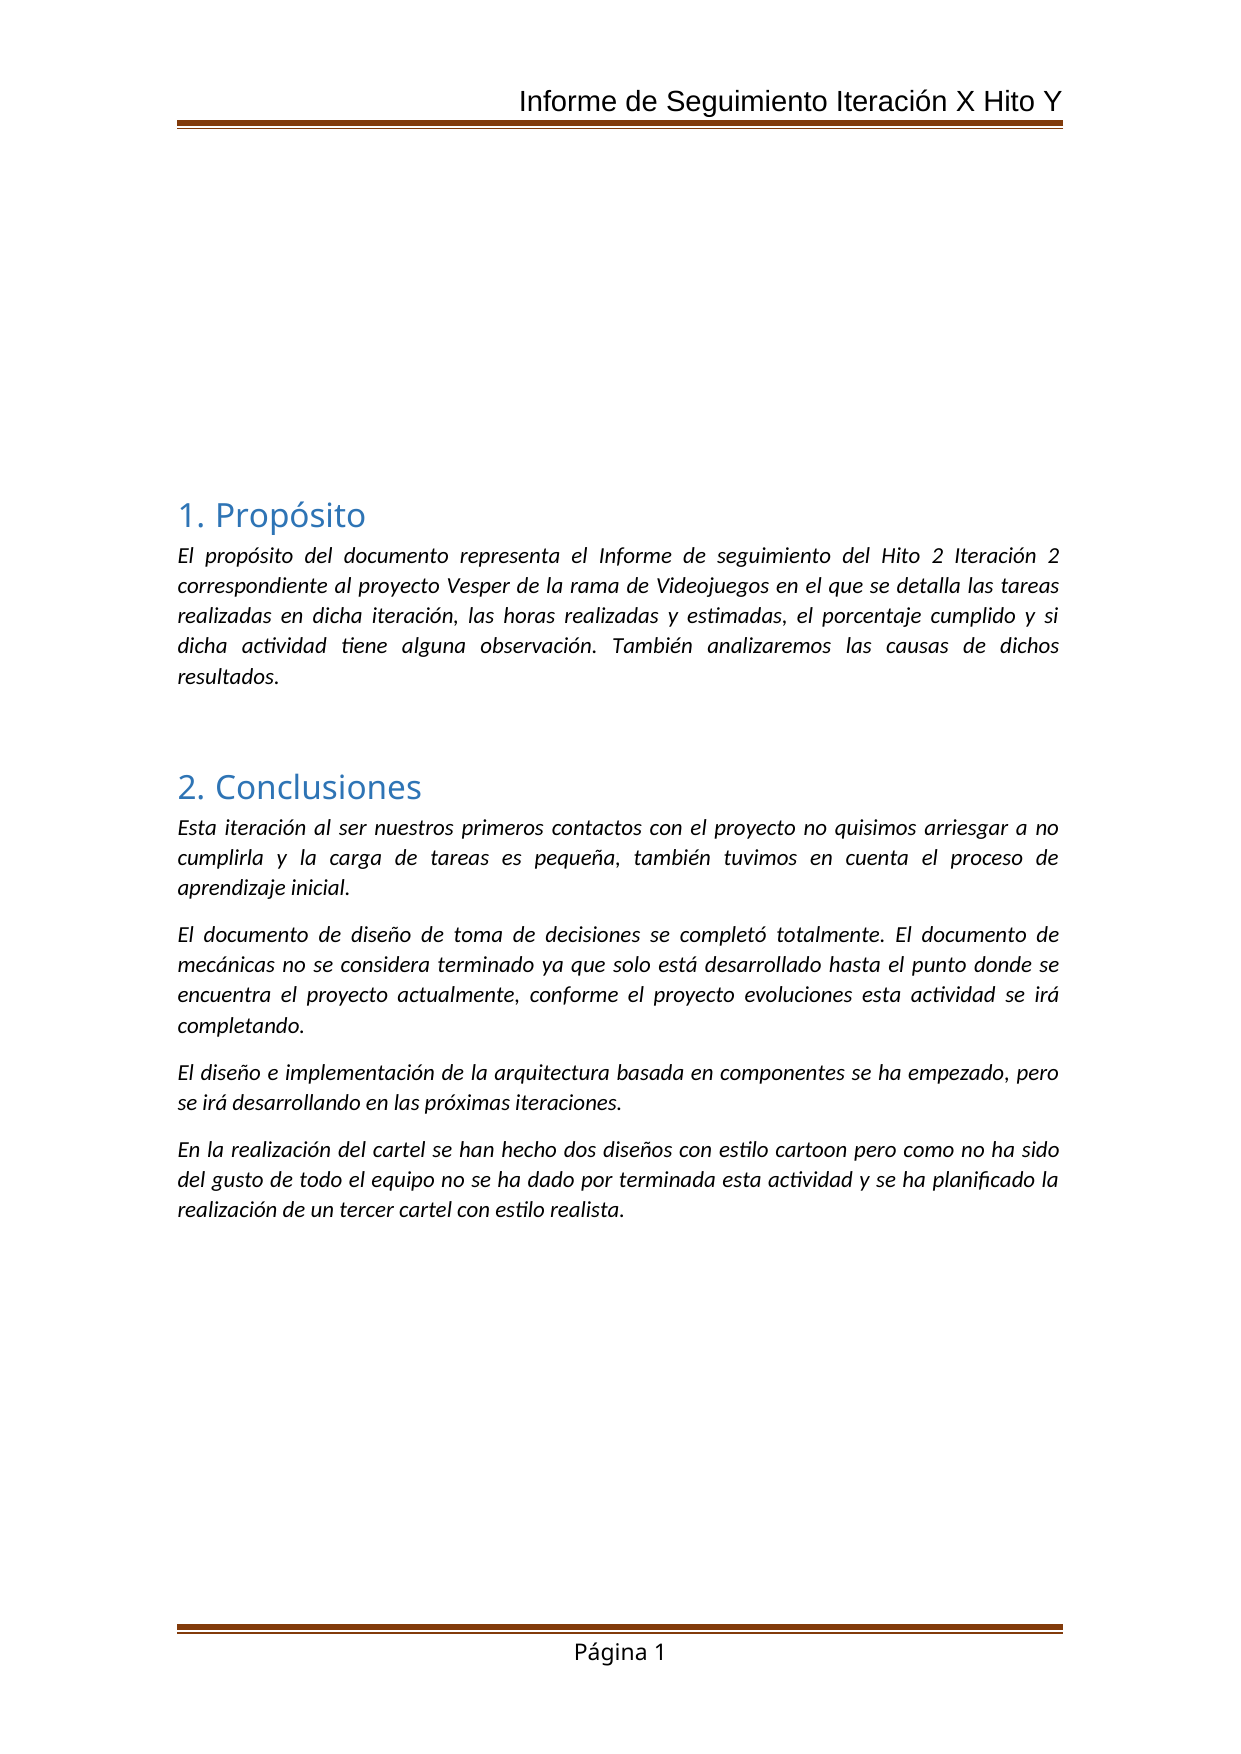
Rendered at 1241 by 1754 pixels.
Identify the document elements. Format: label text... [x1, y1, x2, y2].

text En la realización del cartel se han hecho dos diseños con estilo cartoon pero como no ha sido del gusto de todo el equipo no se ha dado por terminada esta actividad y se ha planificado la realización de un tercer cartel con estilo realista. [177, 1135, 1063, 1223]
subtitle Conclusiones [177, 764, 1063, 809]
text El propósito del documento representa el Informe de seguimiento del Hito 2 Iteración 2 correspondiente al proyecto Vesper de la rama de Videojuegos en el que se detalla las tareas realizadas en dicha iteración, las horas realizadas y estimadas, el porcentaje cumplido y si dicha actividad tiene alguna observación. También analizaremos las causas de dichos resultados. [177, 541, 1063, 690]
text El documento de diseño de toma de decisiones se completó totalmente. El documento de mecánicas no se considera terminado ya que solo está desarrollado hasta el punto donde se encuentra el proyecto actualmente, conforme el proyecto evoluciones esta actividad se irá completando. [177, 920, 1063, 1039]
subtitle Propósito [177, 492, 1063, 537]
text El diseño e implementación de la arquitectura basada en componentes se ha empezado, pero se irá desarrollando en las próximas iteraciones. [177, 1058, 1063, 1116]
text Esta iteración al ser nuestros primeros contactos con el proyecto no quisimos arriesgar a no cumplirla y la carga de tareas es pequeña, también tuvimos en cuenta el proceso de aprendizaje inicial. [177, 813, 1063, 901]
